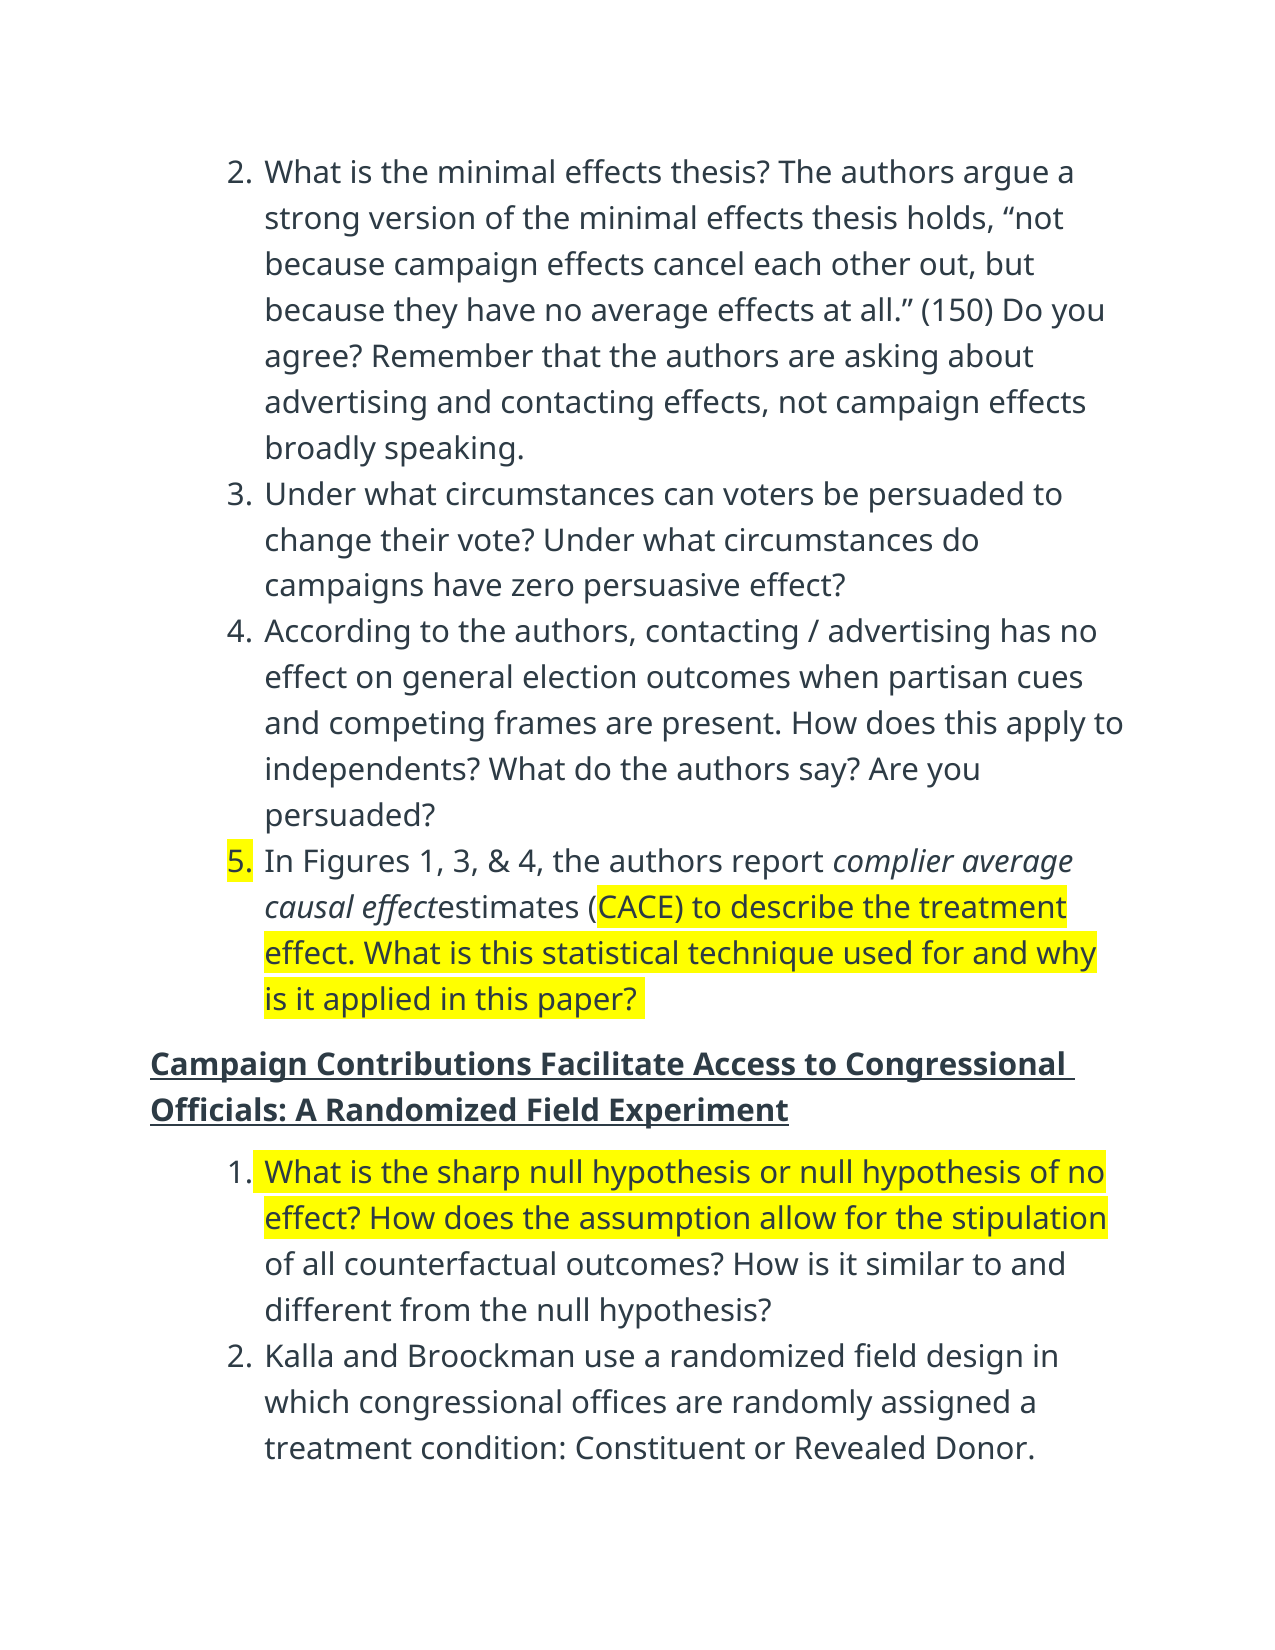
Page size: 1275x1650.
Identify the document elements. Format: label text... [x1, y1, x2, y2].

list According to the authors, contacting / advertising has no effect on general election outcomes when partisan cues and competing frames are present. How does this apply to independents? What do the authors say? Are you persuaded? [227, 609, 1125, 836]
list Under what circumstances can voters be persuaded to change their vote? Under what circumstances do campaigns have zero persuasive effect? [227, 472, 1125, 606]
text Campaign Contributions Facilitate Access to Congressional Officials: A Randomized Field Experiment [150, 1042, 1125, 1130]
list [227, 1334, 1125, 1468]
list In Figures 1, 3, & 4, the authors report complier average causal effectestimates (CACE) to describe the treatment effect. What is this statistical technique used for and why is it applied in this paper? [227, 839, 1125, 1019]
list What is the minimal effects thesis? The authors argue a strong version of the minimal effects thesis holds, “not because campaign effects cancel each other out, but because they have no average effects at all.” (150) Do you agree? Remember that the authors are asking about advertising and contacting effects, not campaign effects broadly speaking. [227, 150, 1125, 468]
list What is the sharp null hypothesis or null hypothesis of no effect? How does the assumption allow for the stipulation of all counterfactual outcomes? How is it similar to and different from the null hypothesis? [227, 1150, 1125, 1331]
